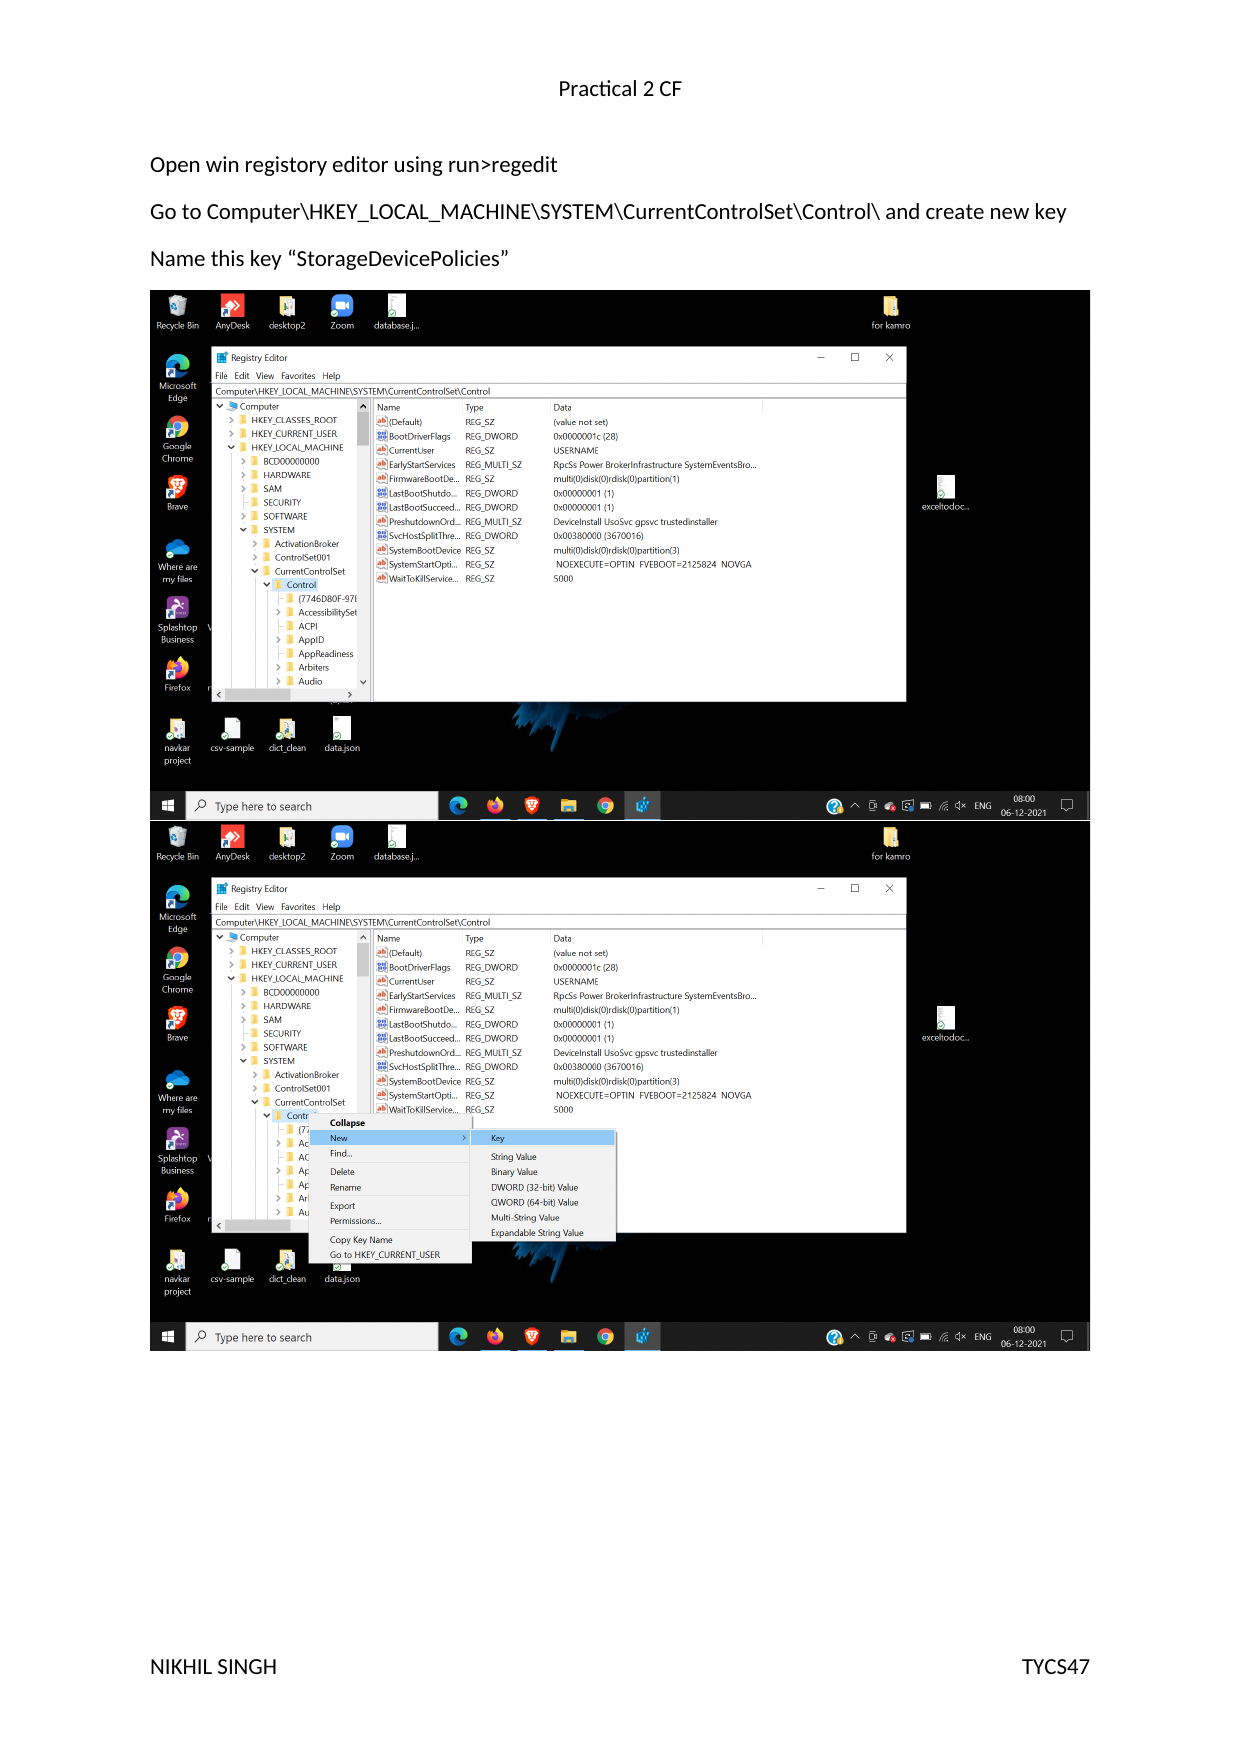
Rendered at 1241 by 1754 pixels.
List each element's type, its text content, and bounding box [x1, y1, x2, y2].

picture [150, 290, 1091, 820]
picture [150, 821, 1091, 1351]
text Go to Computer\HKEY_LOCAL_MACHINE\SYSTEM\CurrentControlSet\Control\ and create new key [150, 197, 1090, 225]
text Name this key “StorageDevicePolicies” [150, 244, 1090, 272]
text Open win registory editor using run>regedit [150, 150, 1090, 178]
